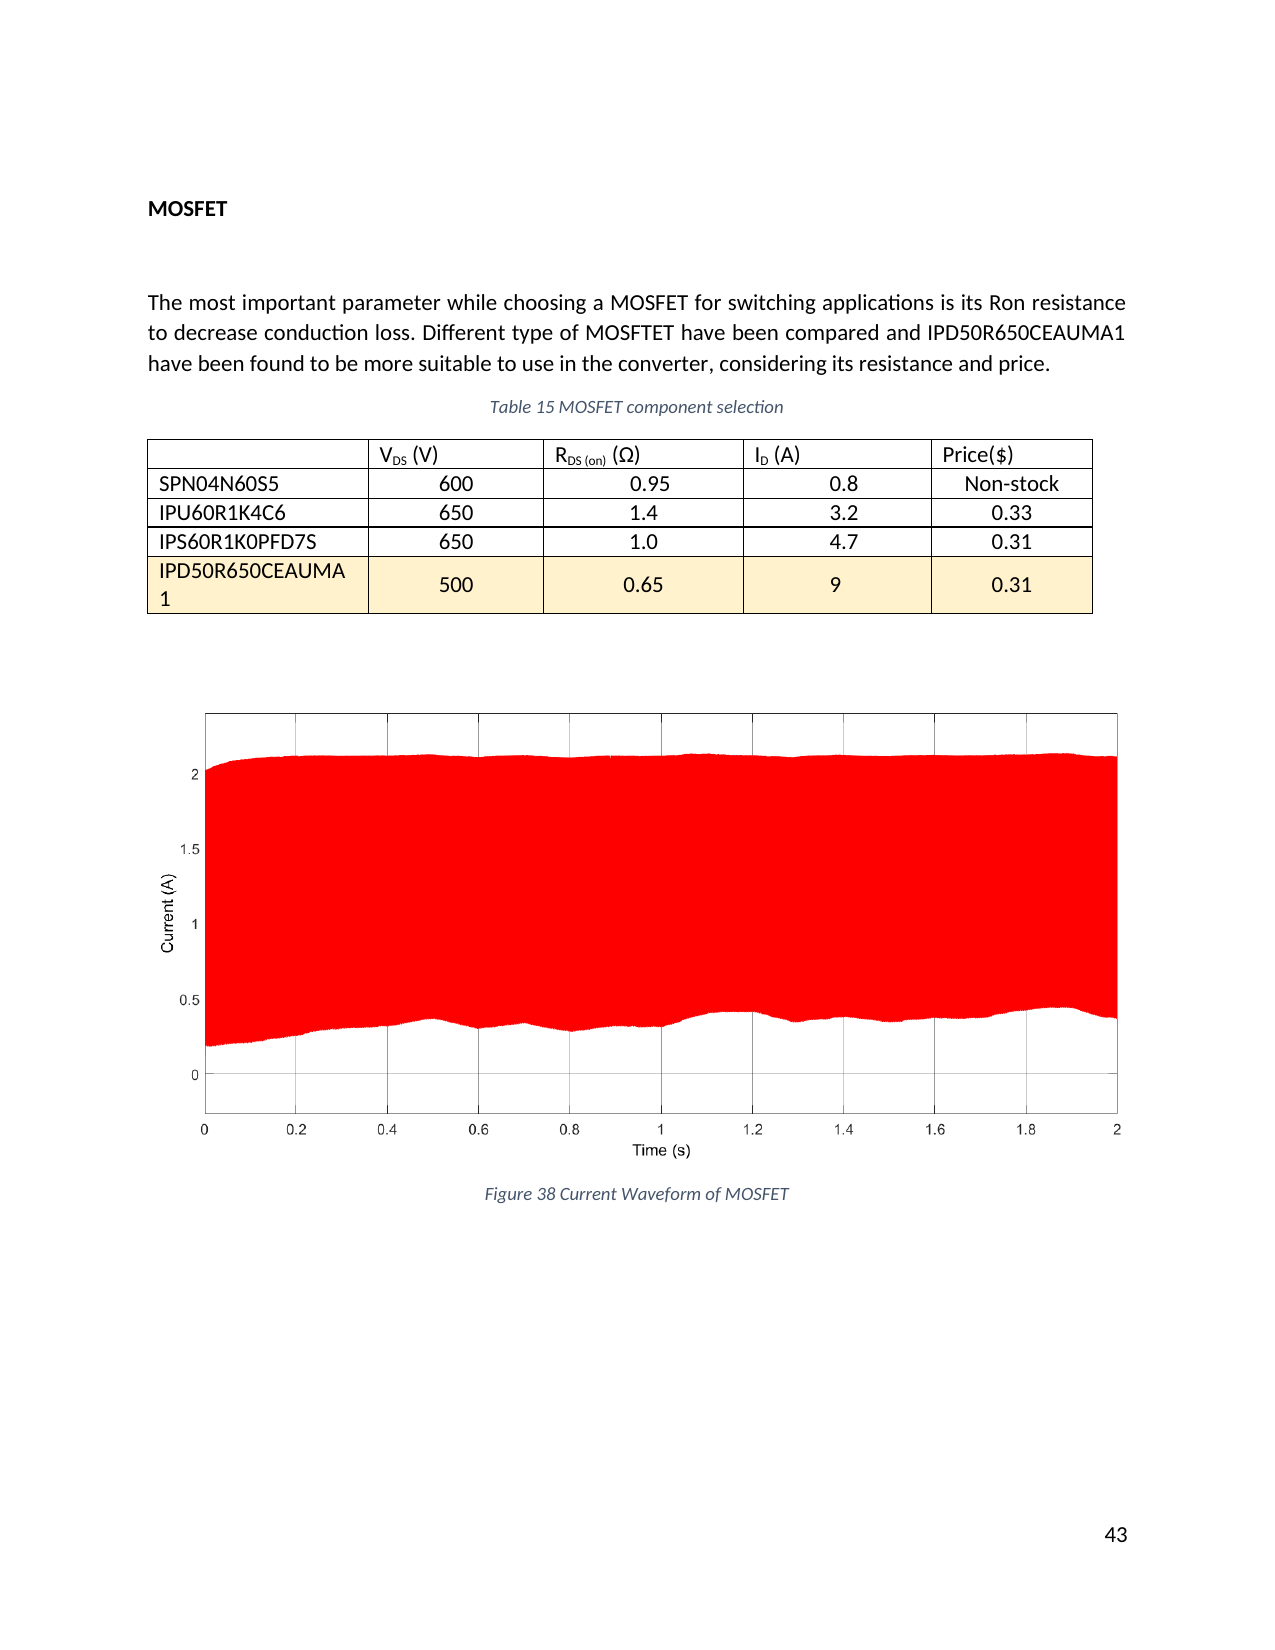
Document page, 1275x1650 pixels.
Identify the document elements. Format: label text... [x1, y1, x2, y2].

table_cell 1.4 [544, 499, 743, 526]
table_cell 500 [369, 557, 543, 613]
text The most important parameter while choosing a MOSFET for switching applications is its Ron resistance to decrease conduction loss. Different type of MOSFTET have been compared and IPD50R650CEAUMA1 have been found to be more suitable to use in the converter, considering its resistance and price. [148, 288, 1127, 377]
table_cell 0.65 [544, 557, 743, 613]
table_header VDS (V) [369, 440, 543, 468]
table_cell 600 [369, 469, 543, 497]
table_header [148, 440, 368, 468]
table_cell 4.7 [744, 528, 931, 556]
table_cell 3.2 [744, 499, 931, 526]
text MOSFET [148, 194, 1127, 222]
picture [147, 707, 1128, 1164]
table_cell SPN04N60S5 [148, 469, 368, 497]
table_cell 0.33 [932, 499, 1092, 526]
table_header ID (A) [744, 440, 931, 468]
table_cell 9 [744, 557, 931, 613]
table_cell 650 [369, 499, 543, 526]
table_cell IPU60R1K4C6 [148, 499, 368, 526]
table_cell 1.0 [544, 528, 743, 556]
table_cell 0.31 [932, 557, 1092, 613]
table_cell IPD50R650CEAUMA1 [148, 557, 368, 613]
text Figure 38 Current Waveform of MOSFET [148, 1182, 1127, 1205]
table_cell 650 [369, 528, 543, 556]
text Table 15 MOSFET component selection [148, 396, 1127, 418]
table_cell IPS60R1K0PFD7S [148, 528, 368, 556]
table_cell Non-stock [932, 469, 1092, 497]
table_cell 0.31 [932, 528, 1092, 556]
table_header RDS (on) (Ω) [544, 440, 743, 468]
table_cell 0.8 [744, 469, 931, 497]
table_header Price($) [932, 440, 1092, 468]
table_cell 0.95 [544, 469, 743, 497]
